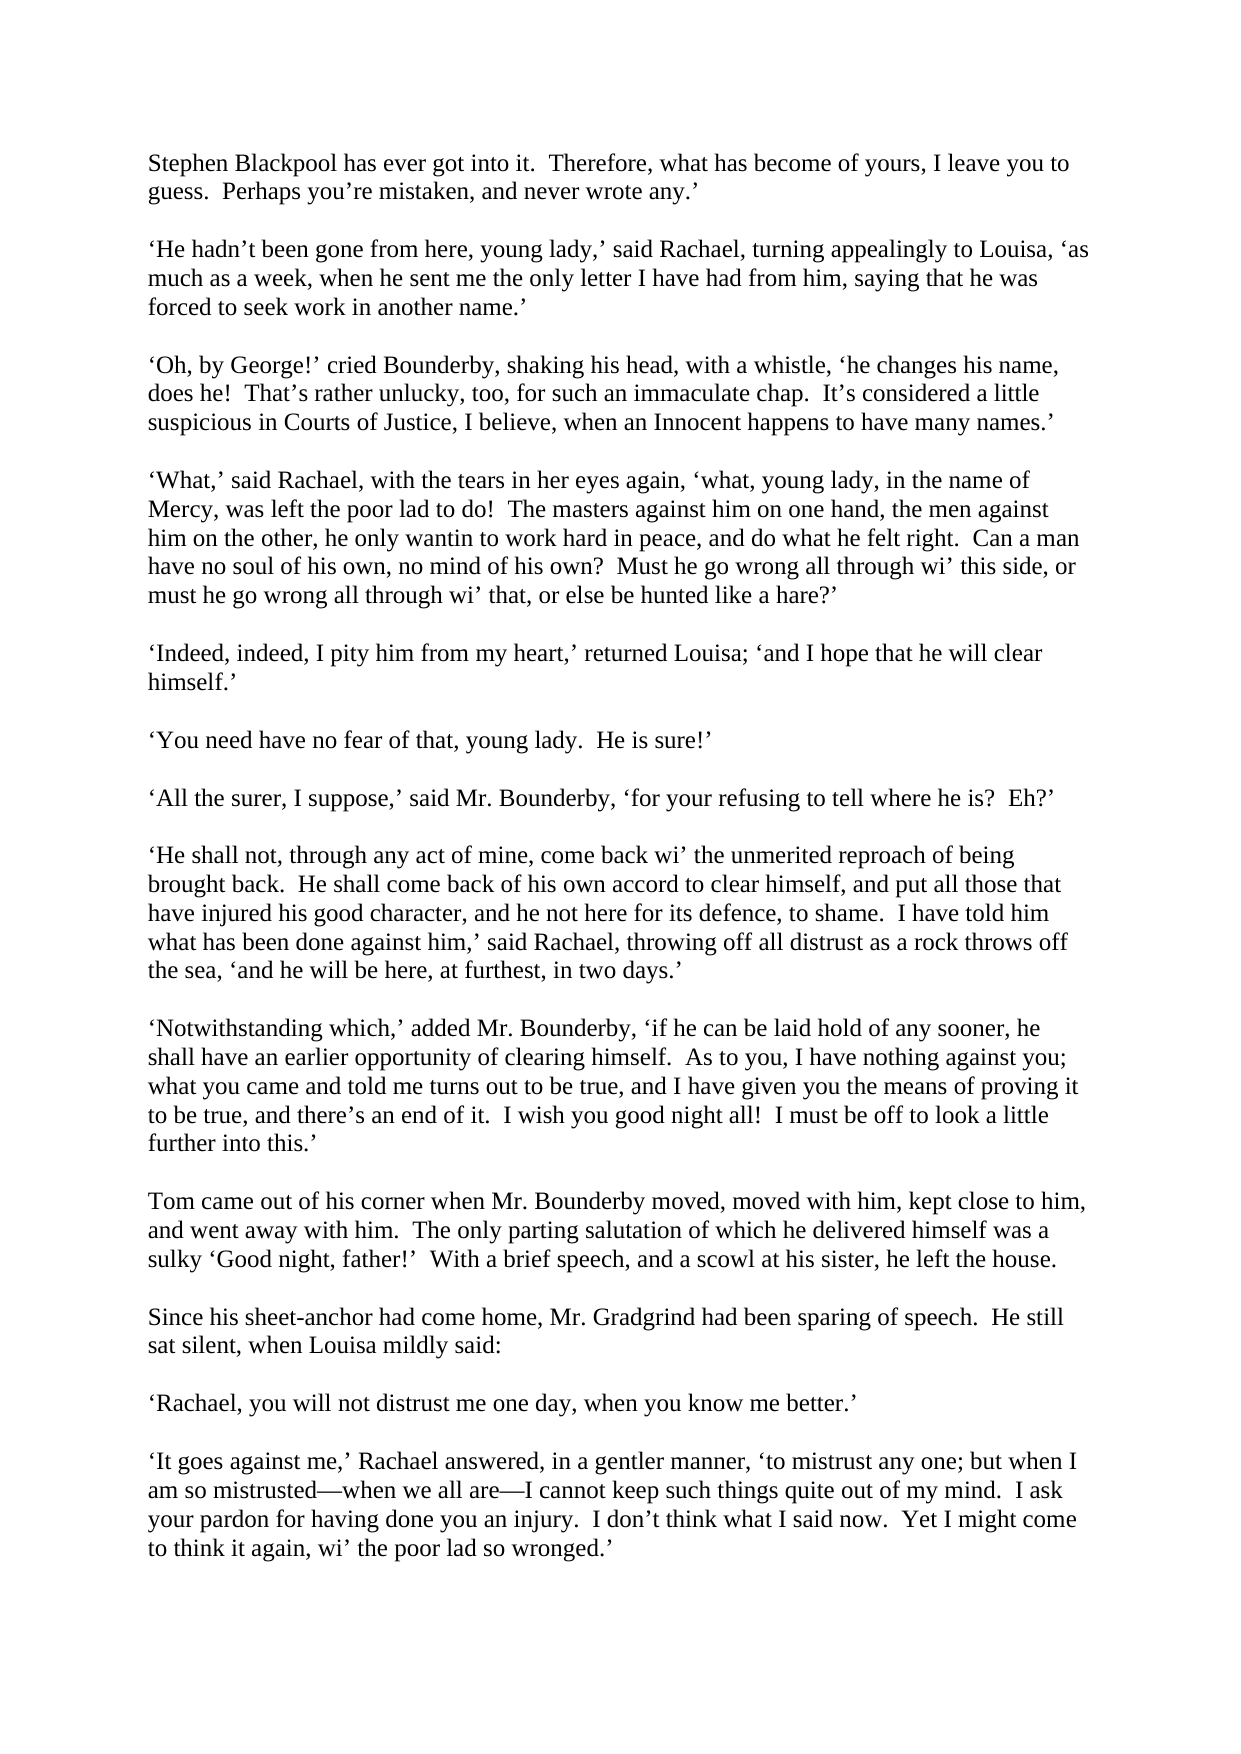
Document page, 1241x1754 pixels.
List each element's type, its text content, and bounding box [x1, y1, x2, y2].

text ‘It goes against me,’ Rachael answered, in a gentler manner, ‘to mistrust any one; but when I am so mistrusted—when we all are—I cannot keep such things quite out of my mind. I ask your pardon for having done you an injury. I don’t think what I said now. Yet I might come to think it again, wi’ the poor lad so wronged.’ [148, 1446, 1093, 1561]
text ‘Rachael, you will not distrust me one day, when you know me better.’ [148, 1388, 1093, 1417]
text ‘What,’ said Rachael, with the tears in her eyes again, ‘what, young lady, in the name of Mercy, was left the poor lad to do! The masters against him on one hand, the men against him on the other, he only wantin to work hard in peace, and do what he felt right. Can a man have no soul of his own, no mind of his own? Must he go wrong all through wi’ this side, or must he go wrong all through wi’ that, or else be hunted like a hare?’ [148, 465, 1093, 609]
text Tom came out of his corner when Mr. Bounderby moved, moved with him, kept close to him, and went away with him. The only parting salutation of which he delivered himself was a sulky ‘Good night, father!’ With a brief speech, and a scowl at his sister, he left the house. [148, 1186, 1093, 1273]
text ‘Notwithstanding which,’ added Mr. Bounderby, ‘if he can be laid hold of any sooner, he shall have an earlier opportunity of clearing himself. As to you, I have nothing against you; what you came and told me turns out to be true, and I have given you the means of proving it to be true, and there’s an end of it. I wish you good night all! I must be off to look a little further into this.’ [148, 1013, 1093, 1157]
text ‘All the surer, I suppose,’ said Mr. Bounderby, ‘for your refusing to tell where he is? Eh?’ [148, 783, 1093, 811]
text ‘Oh, by George!’ cried Bounderby, shaking his head, with a whistle, ‘he changes his name, does he! That’s rather unlucky, too, for such an immaculate chap. It’s considered a little suspicious in Courts of Justice, I believe, when an Innocent happens to have many names.’ [148, 350, 1093, 436]
text ‘Indeed, indeed, I pity him from my heart,’ returned Louisa; ‘and I hope that he will clear himself.’ [148, 638, 1093, 696]
text ‘You need have no fear of that, young lady. He is sure!’ [148, 725, 1093, 753]
text ‘He shall not, through any act of mine, come back wi’ the unmerited reproach of being brought back. He shall come back of his own accord to clear himself, and put all those that have injured his good character, and he not here for its defence, to shame. I have told him what has been done against him,’ said Rachael, throwing off all distrust as a rock throws off the sea, ‘and he will be here, at furthest, in two days.’ [148, 841, 1093, 984]
text Since his sheet-anchor had come home, Mr. Gradgrind had been sparing of speech. He still sat silent, when Louisa mildly said: [148, 1302, 1093, 1359]
text ‘He hadn’t been gone from here, young lady,’ said Rachael, turning appealingly to Louisa, ‘as much as a week, when he sent me the only letter I have had from him, saying that he was forced to seek work in another name.’ [148, 234, 1093, 321]
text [148, 148, 1093, 205]
